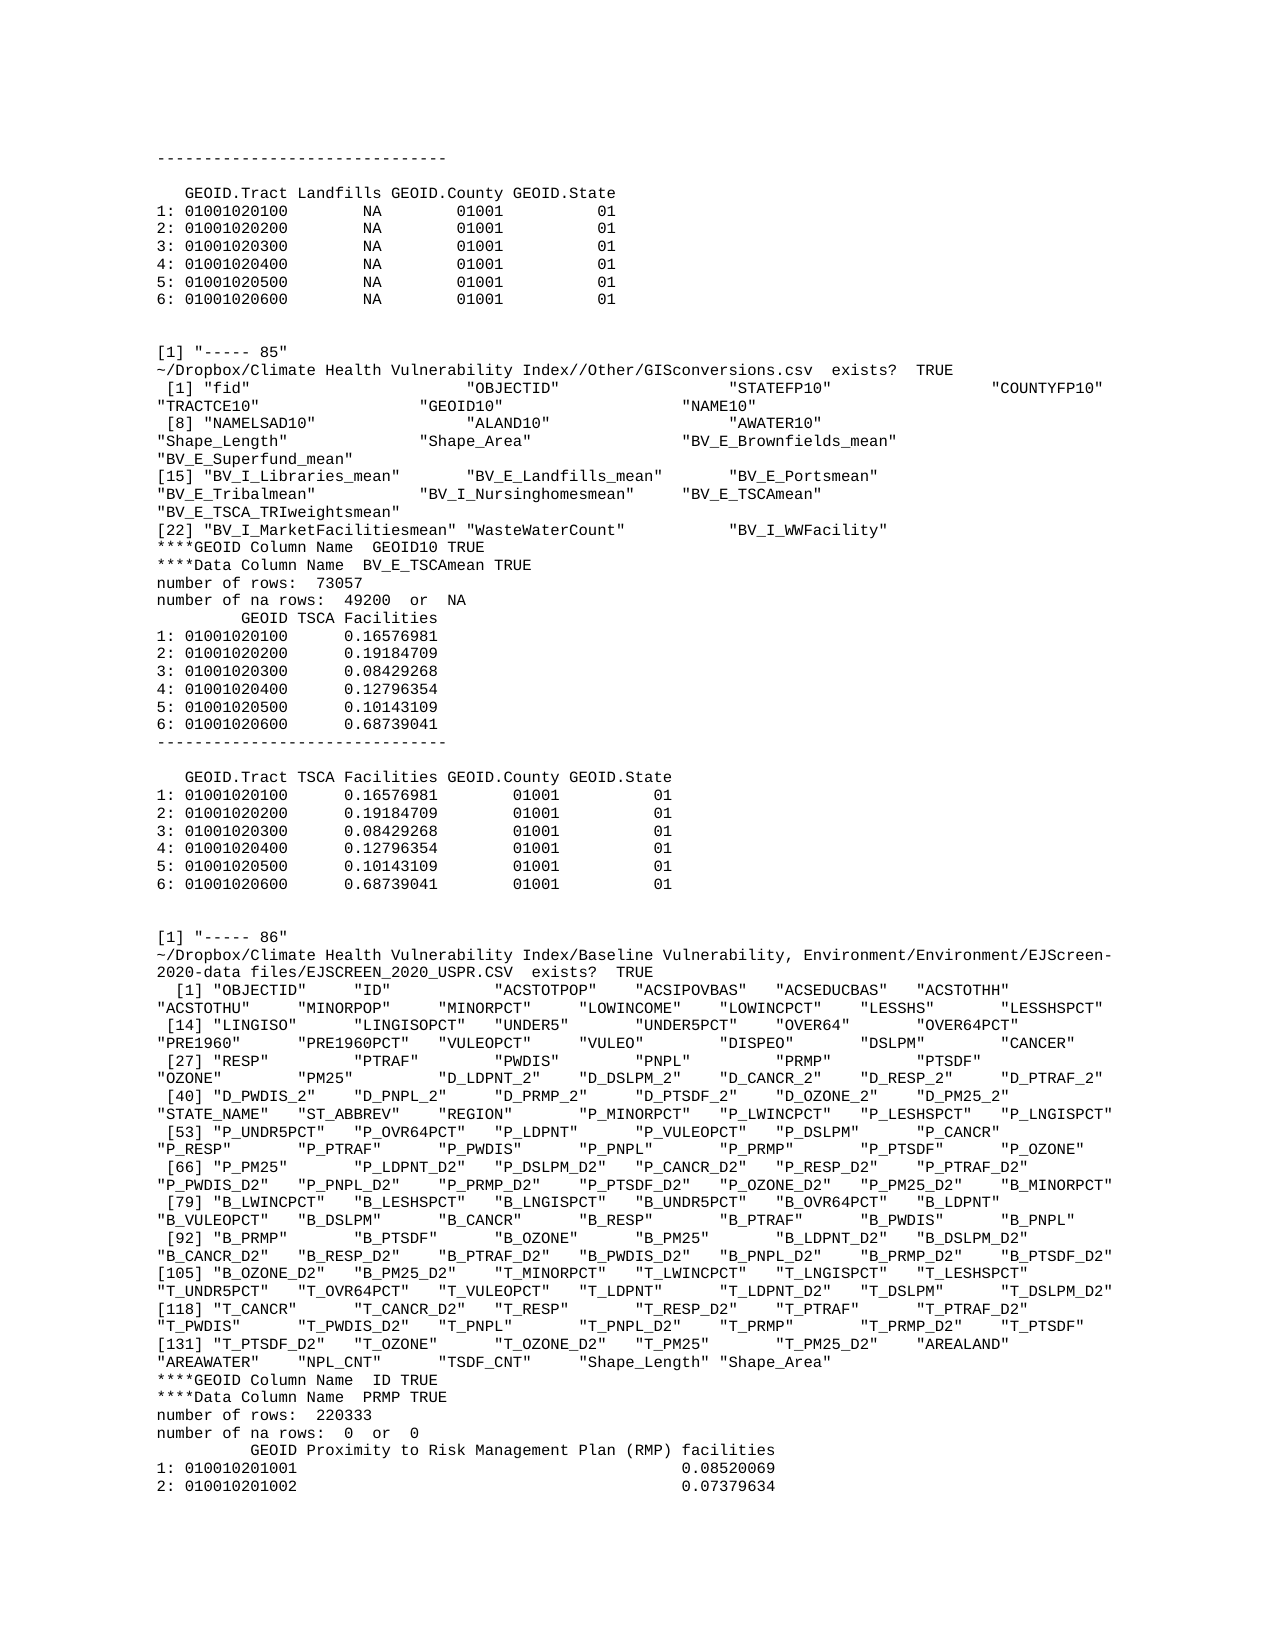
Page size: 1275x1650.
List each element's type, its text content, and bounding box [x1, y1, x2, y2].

text 5: 01001020500 0.10143109 [156, 699, 1118, 717]
text 4: 01001020400 NA 01001 01 [156, 256, 1118, 274]
text [66] "P_PM25" "P_LDPNT_D2" "P_DSLPM_D2" "P_CANCR_D2" "P_RESP_D2" "P_PTRAF_D2" "P_PWDIS_D2" "P_PNPL_D2" "P_PRMP_D2" "P_PTSDF_D2" "P_OZONE_D2" "P_PM25_D2" "B_MINORPCT" [156, 1159, 1118, 1195]
text 4: 01001020400 0.12796354 01001 01 [156, 841, 1118, 858]
text 1: 01001020100 0.16576981 01001 01 [156, 787, 1118, 805]
text 1: 010010201001 0.08520069 [156, 1460, 1118, 1478]
text [1] "----- 85" [156, 345, 1118, 362]
text [22] "BV_I_MarketFacilitiesmean" "WasteWaterCount" "BV_I_WWFacility" [156, 522, 1118, 539]
text ****GEOID Column Name GEOID10 TRUE [156, 539, 1118, 557]
text [79] "B_LWINCPCT" "B_LESHSPCT" "B_LNGISPCT" "B_UNDR5PCT" "B_OVR64PCT" "B_LDPNT" "B_VULEOPCT" "B_DSLPM" "B_CANCR" "B_RESP" "B_PTRAF" "B_PWDIS" "B_PNPL" [156, 1195, 1118, 1230]
text ~/Dropbox/Climate Health Vulnerability Index/Baseline Vulnerability, Environment/Environment/EJScreen-2020-data files/EJSCREEN_2020_USPR.CSV exists? TRUE [156, 947, 1118, 982]
text 2: 01001020200 0.19184709 01001 01 [156, 805, 1118, 823]
text ****GEOID Column Name ID TRUE [156, 1372, 1118, 1389]
text 6: 01001020600 NA 01001 01 [156, 292, 1118, 309]
text 2: 01001020200 NA 01001 01 [156, 221, 1118, 238]
text [118] "T_CANCR" "T_CANCR_D2" "T_RESP" "T_RESP_D2" "T_PTRAF" "T_PTRAF_D2" "T_PWDIS" "T_PWDIS_D2" "T_PNPL" "T_PNPL_D2" "T_PRMP" "T_PRMP_D2" "T_PTSDF" [156, 1301, 1118, 1336]
text 6: 01001020600 0.68739041 01001 01 [156, 876, 1118, 894]
text [92] "B_PRMP" "B_PTSDF" "B_OZONE" "B_PM25" "B_LDPNT_D2" "B_DSLPM_D2" "B_CANCR_D2" "B_RESP_D2" "B_PTRAF_D2" "B_PWDIS_D2" "B_PNPL_D2" "B_PRMP_D2" "B_PTSDF_D2" [156, 1230, 1118, 1266]
text 2: 010010201002 0.07379634 [156, 1478, 1118, 1496]
text [8] "NAMELSAD10" "ALAND10" "AWATER10" "Shape_Length" "Shape_Area" "BV_E_Brownfields_mean" "BV_E_Superfund_mean" [156, 416, 1118, 469]
text [53] "P_UNDR5PCT" "P_OVR64PCT" "P_LDPNT" "P_VULEOPCT" "P_DSLPM" "P_CANCR" "P_RESP" "P_PTRAF" "P_PWDIS" "P_PNPL" "P_PRMP" "P_PTSDF" "P_OZONE" [156, 1124, 1118, 1159]
text number of na rows: 0 or 0 [156, 1425, 1118, 1443]
text [105] "B_OZONE_D2" "B_PM25_D2" "T_MINORPCT" "T_LWINCPCT" "T_LNGISPCT" "T_LESHSPCT" "T_UNDR5PCT" "T_OVR64PCT" "T_VULEOPCT" "T_LDPNT" "T_LDPNT_D2" "T_DSLPM" "T_DSLPM_D2" [156, 1266, 1118, 1301]
text [40] "D_PWDIS_2" "D_PNPL_2" "D_PRMP_2" "D_PTSDF_2" "D_OZONE_2" "D_PM25_2" "STATE_NAME" "ST_ABBREV" "REGION" "P_MINORPCT" "P_LWINCPCT" "P_LESHSPCT" "P_LNGISPCT" [156, 1088, 1118, 1124]
text GEOID TSCA Facilities [156, 610, 1118, 628]
text [1] "fid" "OBJECTID" "STATEFP10" "COUNTYFP10" "TRACTCE10" "GEOID10" "NAME10" [156, 380, 1118, 416]
text 3: 01001020300 NA 01001 01 [156, 238, 1118, 256]
text ****Data Column Name PRMP TRUE [156, 1389, 1118, 1407]
text [27] "RESP" "PTRAF" "PWDIS" "PNPL" "PRMP" "PTSDF" "OZONE" "PM25" "D_LDPNT_2" "D_DSLPM_2" "D_CANCR_2" "D_RESP_2" "D_PTRAF_2" [156, 1053, 1118, 1088]
text 5: 01001020500 0.10143109 01001 01 [156, 858, 1118, 876]
text number of rows: 220333 [156, 1407, 1118, 1425]
text [131] "T_PTSDF_D2" "T_OZONE" "T_OZONE_D2" "T_PM25" "T_PM25_D2" "AREALAND" "AREAWATER" "NPL_CNT" "TSDF_CNT" "Shape_Length" "Shape_Area" [156, 1336, 1118, 1372]
text 3: 01001020300 0.08429268 01001 01 [156, 823, 1118, 841]
text [1] "----- 86" [156, 929, 1118, 947]
text number of rows: 73057 [156, 575, 1118, 593]
text GEOID.Tract Landfills GEOID.County GEOID.State [156, 185, 1118, 203]
text ~/Dropbox/Climate Health Vulnerability Index//Other/GISconversions.csv exists? TRUE [156, 362, 1118, 380]
text 6: 01001020600 0.68739041 [156, 717, 1118, 734]
text 1: 01001020100 NA 01001 01 [156, 203, 1118, 221]
text [14] "LINGISO" "LINGISOPCT" "UNDER5" "UNDER5PCT" "OVER64" "OVER64PCT" "PRE1960" "PRE1960PCT" "VULEOPCT" "VULEO" "DISPEO" "DSLPM" "CANCER" [156, 1018, 1118, 1053]
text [156, 1443, 1118, 1460]
text ------------------------------- [156, 734, 1118, 752]
text 4: 01001020400 0.12796354 [156, 681, 1118, 699]
text number of na rows: 49200 or NA [156, 593, 1118, 610]
text 1: 01001020100 0.16576981 [156, 628, 1118, 646]
text 5: 01001020500 NA 01001 01 [156, 274, 1118, 292]
text GEOID.Tract TSCA Facilities GEOID.County GEOID.State [156, 770, 1118, 787]
text 3: 01001020300 0.08429268 [156, 663, 1118, 681]
text [1] "OBJECTID" "ID" "ACSTOTPOP" "ACSIPOVBAS" "ACSEDUCBAS" "ACSTOTHH" "ACSTOTHU" "MINORPOP" "MINORPCT" "LOWINCOME" "LOWINCPCT" "LESSHS" "LESSHSPCT" [156, 982, 1118, 1018]
text 2: 01001020200 0.19184709 [156, 646, 1118, 663]
text ****Data Column Name BV_E_TSCAmean TRUE [156, 557, 1118, 575]
text ------------------------------- [156, 150, 1118, 168]
